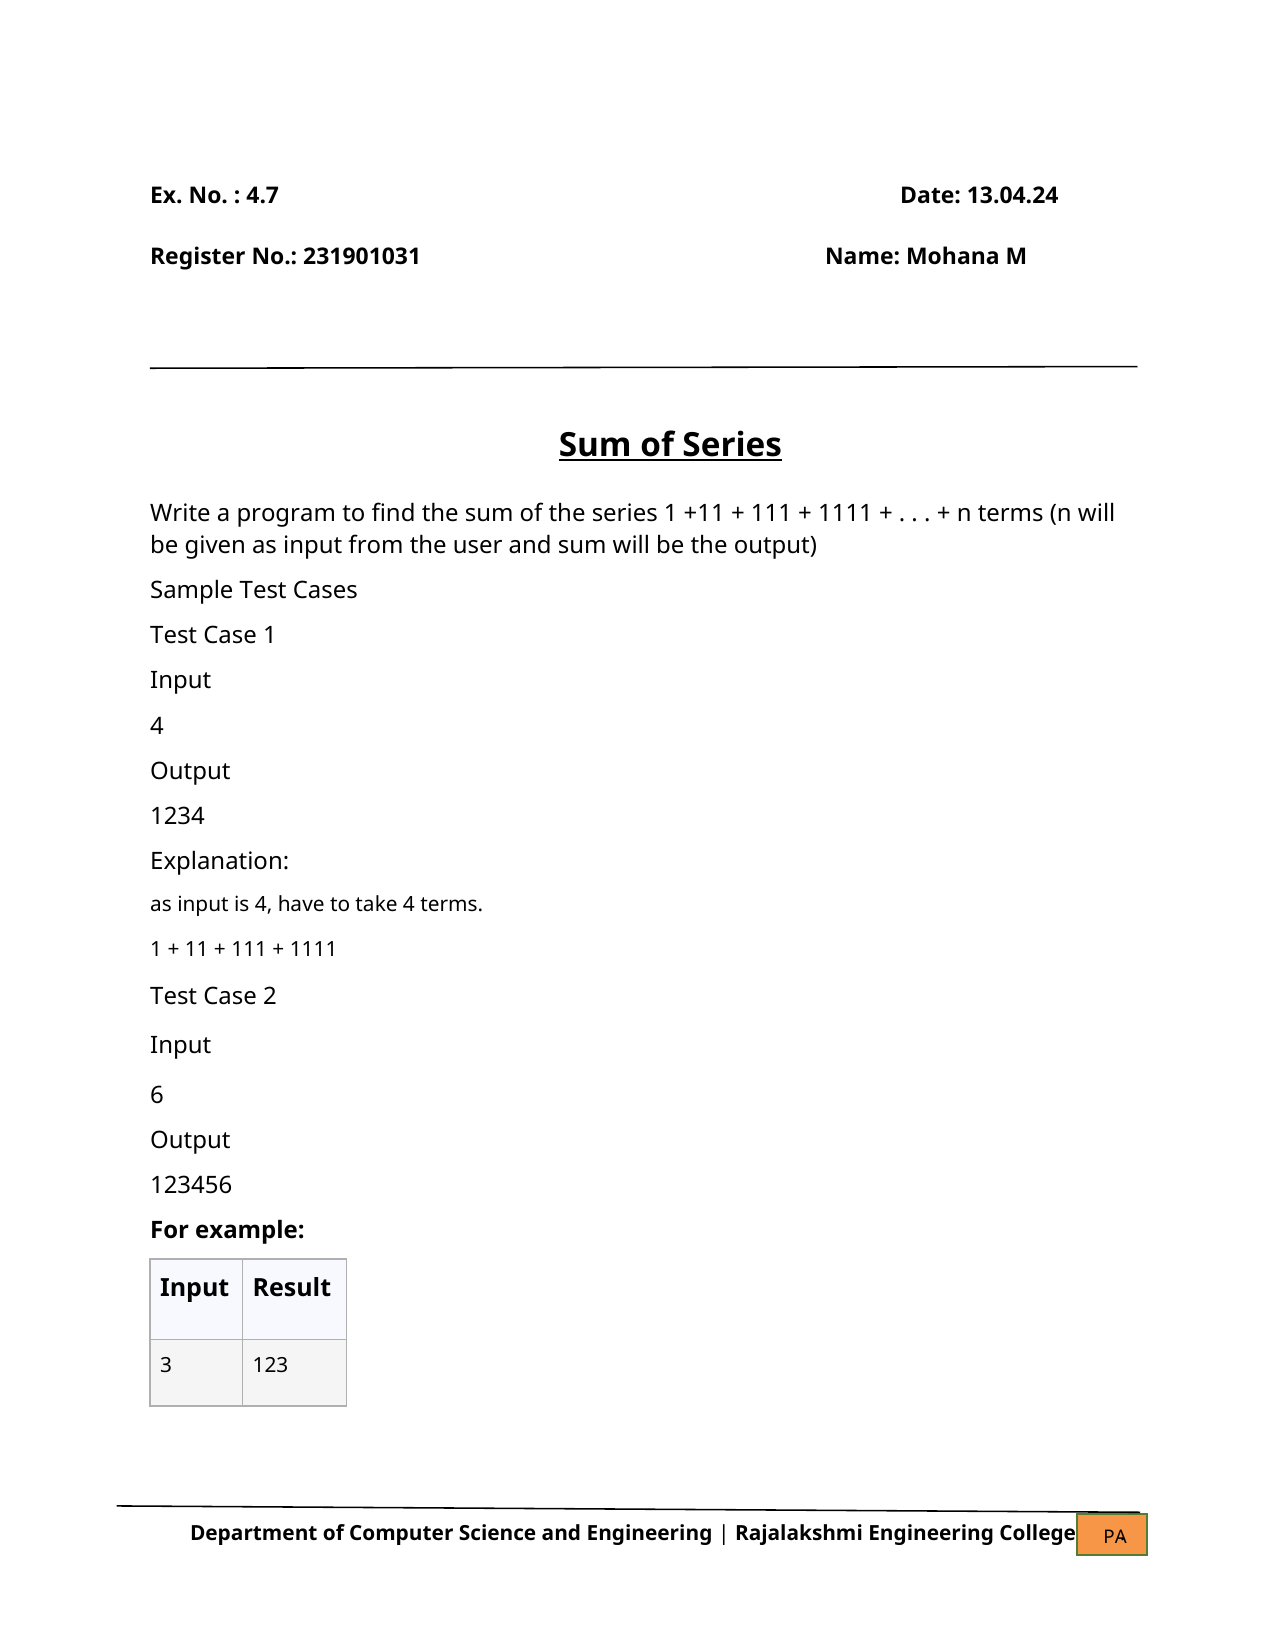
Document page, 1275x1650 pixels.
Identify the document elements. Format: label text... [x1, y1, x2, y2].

text Explanation: [150, 844, 1125, 876]
text 1 + 11 + 111 + 1111 [150, 934, 1125, 962]
text Test Case 2 [150, 979, 1125, 1012]
text Write a program to find the sum of the series 1 +11 + 111 + 1111 + . . . + n terms (n will be given as input from the user and sum will be the output) [150, 495, 1125, 561]
text Sum of Series [216, 421, 1125, 466]
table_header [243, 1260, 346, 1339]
text Output [150, 753, 1125, 786]
text Output [150, 1123, 1125, 1155]
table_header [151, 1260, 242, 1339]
text 6 [150, 1078, 1125, 1110]
text Test Case 1 [150, 618, 1125, 651]
text 123456 [150, 1168, 1125, 1200]
text Register No.: 231901031 Name: Mohana M [150, 239, 1125, 271]
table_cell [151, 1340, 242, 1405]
text Ex. No. : 4.7 Date: 13.04.24 [150, 179, 1125, 210]
text 1234 [150, 799, 1125, 831]
text Input [150, 663, 1125, 696]
text For example: [150, 1213, 1125, 1246]
text as input is 4, have to take 4 terms. [150, 889, 1125, 917]
text 4 [150, 708, 1125, 741]
text Input [150, 1028, 1125, 1061]
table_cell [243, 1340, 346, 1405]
text Sample Test Cases [150, 573, 1125, 606]
